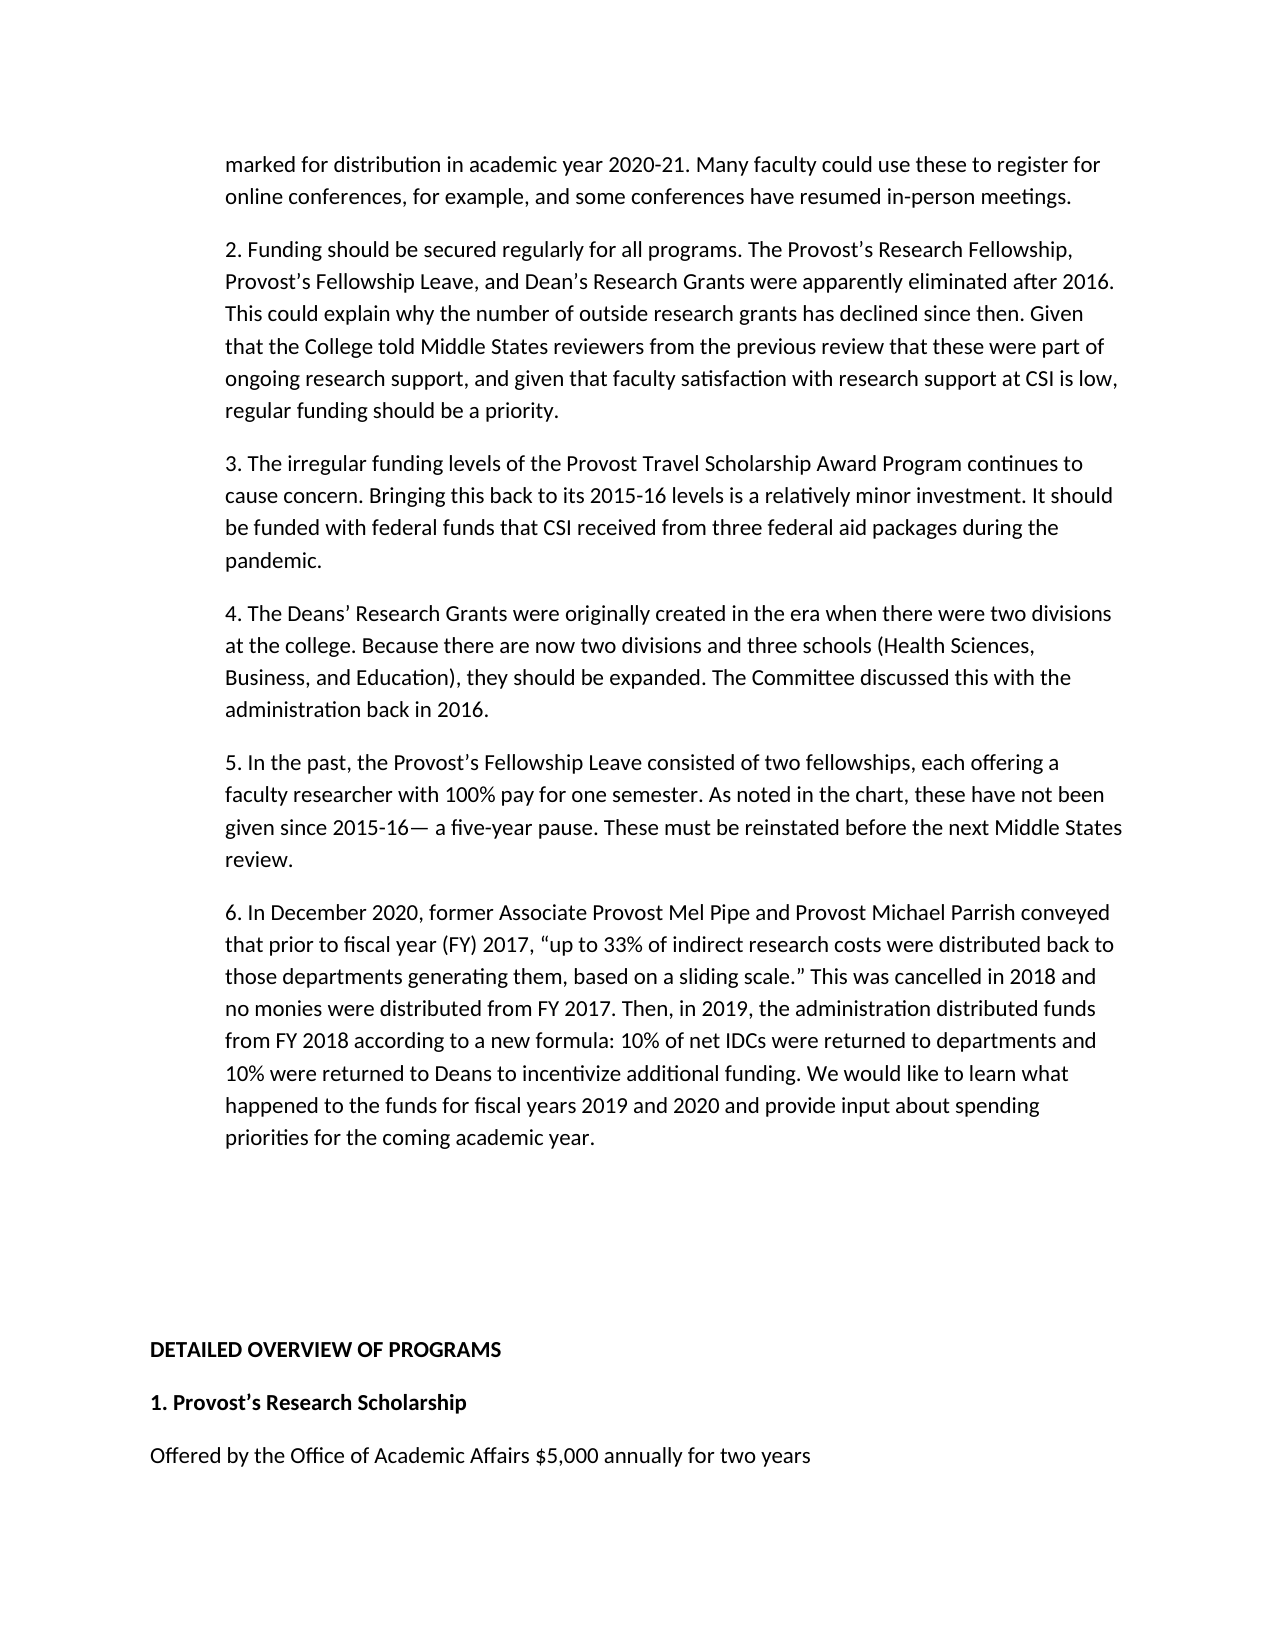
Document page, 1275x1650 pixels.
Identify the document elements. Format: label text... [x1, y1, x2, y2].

text 4. The Deans’ Research Grants were originally created in the era when there were two divisions at the college. Because there are now two divisions and three schools (Health Sciences, Business, and Education), they should be expanded. The Committee discussed this with the administration back in 2016. [225, 599, 1125, 723]
text Offered by the Office of Academic Affairs $5,000 annually for two years [150, 1441, 1125, 1469]
text 1. Provost’s Research Scholarship [150, 1388, 1125, 1416]
text 2. Funding should be secured regularly for all programs. The Provost’s Research Fellowship, Provost’s Fellowship Leave, and Dean’s Research Grants were apparently eliminated after 2016. This could explain why the number of outside research grants has declined since then. Given that the College told Middle States reviewers from the previous review that these were part of ongoing research support, and given that faculty satisfaction with research support at CSI is low, regular funding should be a priority. [225, 235, 1125, 424]
text DETAILED OVERVIEW OF PROGRAMS [150, 1335, 1125, 1363]
text 3. The irregular funding levels of the Provost Travel Scholarship Award Program continues to cause concern. Bringing this back to its 2015-16 levels is a relatively minor investment. It should be funded with federal funds that CSI received from three federal aid packages during the pandemic. [225, 449, 1125, 574]
text 5. In the past, the Provost’s Fellowship Leave consisted of two fellowships, each offering a faculty researcher with 100% pay for one semester. As noted in the chart, these have not been given since 2015-16— a five-year pause. These must be reinstated before the next Middle States review. [225, 748, 1125, 873]
text 6. In December 2020, former Associate Provost Mel Pipe and Provost Michael Parrish conveyed that prior to fiscal year (FY) 2017, “up to 33% of indirect research costs were distributed back to those departments generating them, based on a sliding scale.” This was cancelled in 2018 and no monies were distributed from FY 2017. Then, in 2019, the administration distributed funds from FY 2018 according to a new formula: 10% of net IDCs were returned to departments and 10% were returned to Deans to incentivize additional funding. We would like to learn what happened to the funds for fiscal years 2019 and 2020 and provide input about spending priorities for the coming academic year. [225, 898, 1125, 1151]
